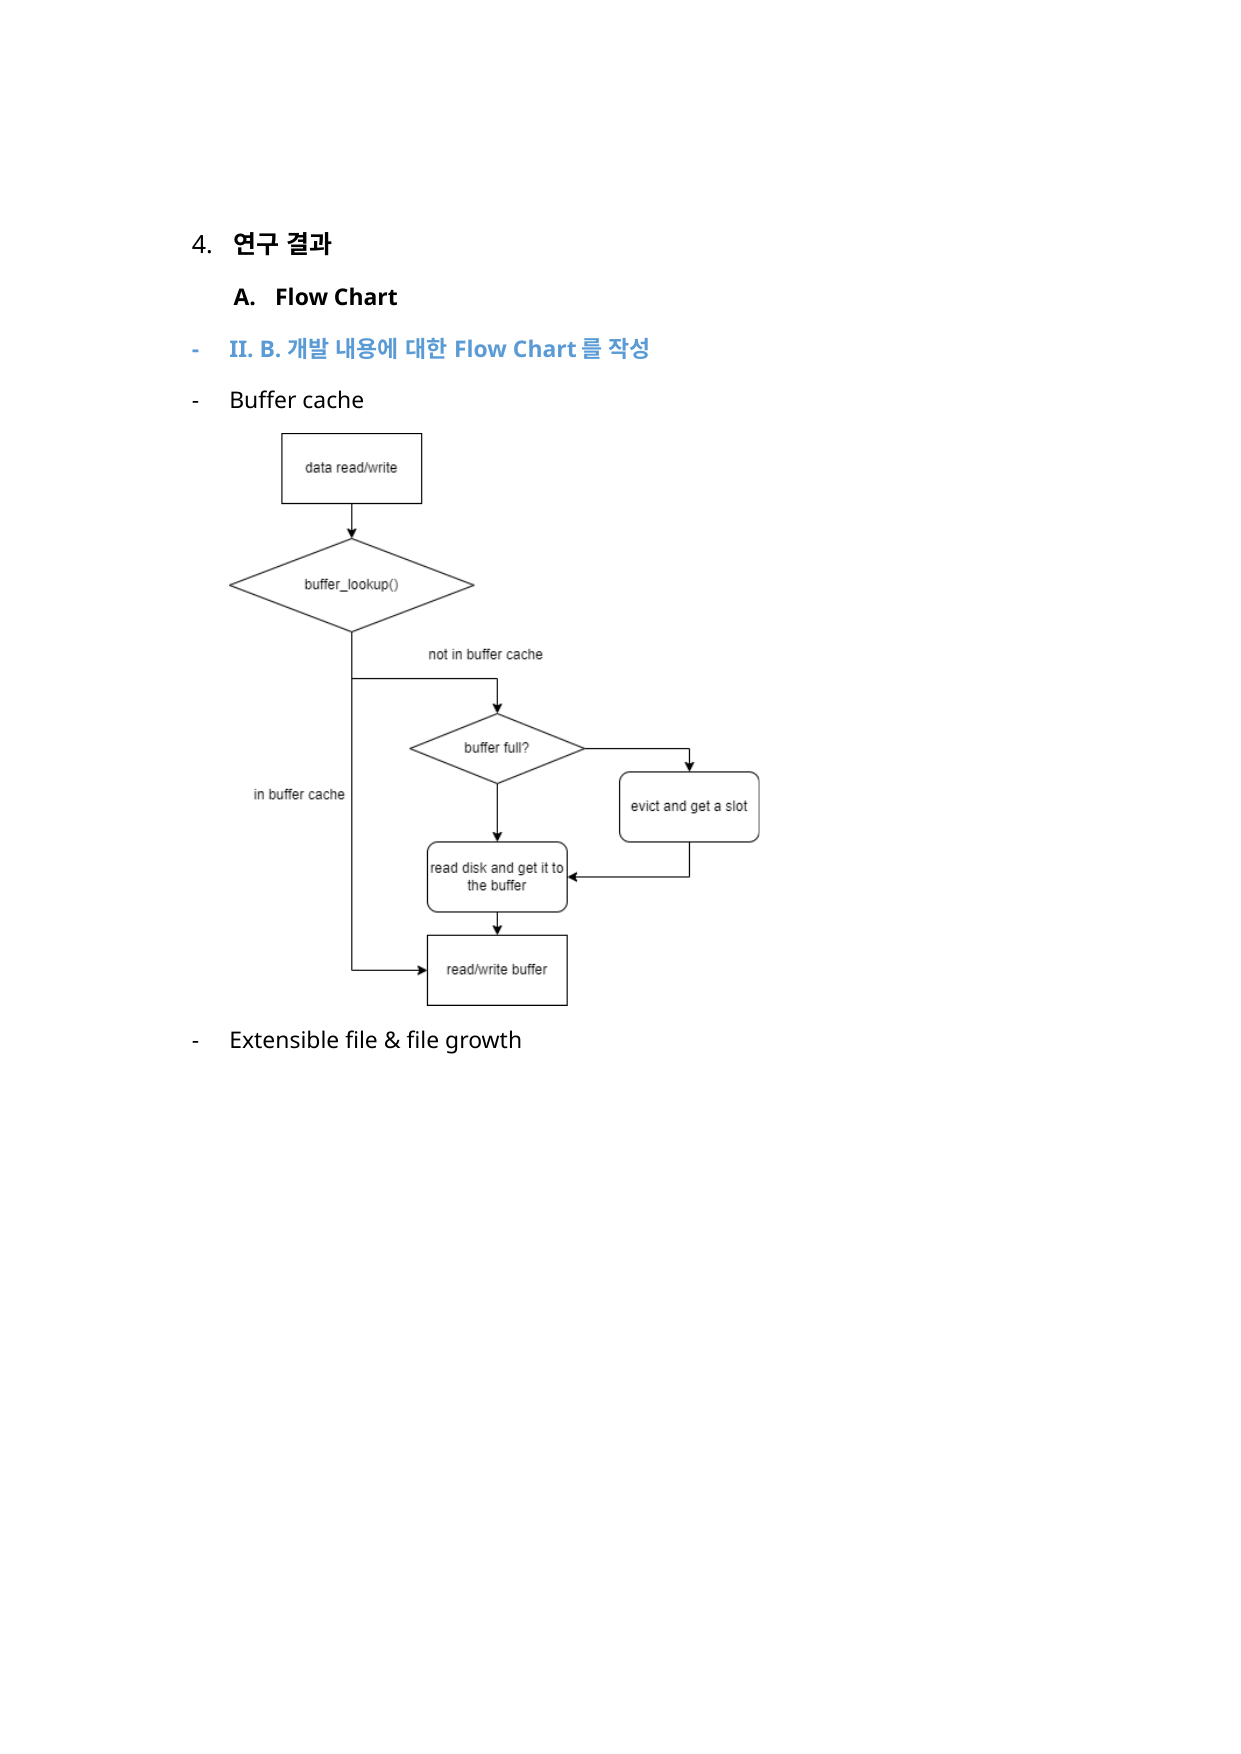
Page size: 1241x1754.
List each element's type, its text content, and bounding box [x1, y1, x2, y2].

list 연구 결과 [192, 225, 1090, 261]
list Buffer cache [192, 383, 1090, 415]
picture [229, 433, 760, 1006]
list Flow Chart [233, 281, 1090, 312]
list II. B. 개발 내용에 대한 Flow Chart를 작성 [192, 331, 1090, 364]
list Extensible file & file growth [192, 1024, 1090, 1055]
